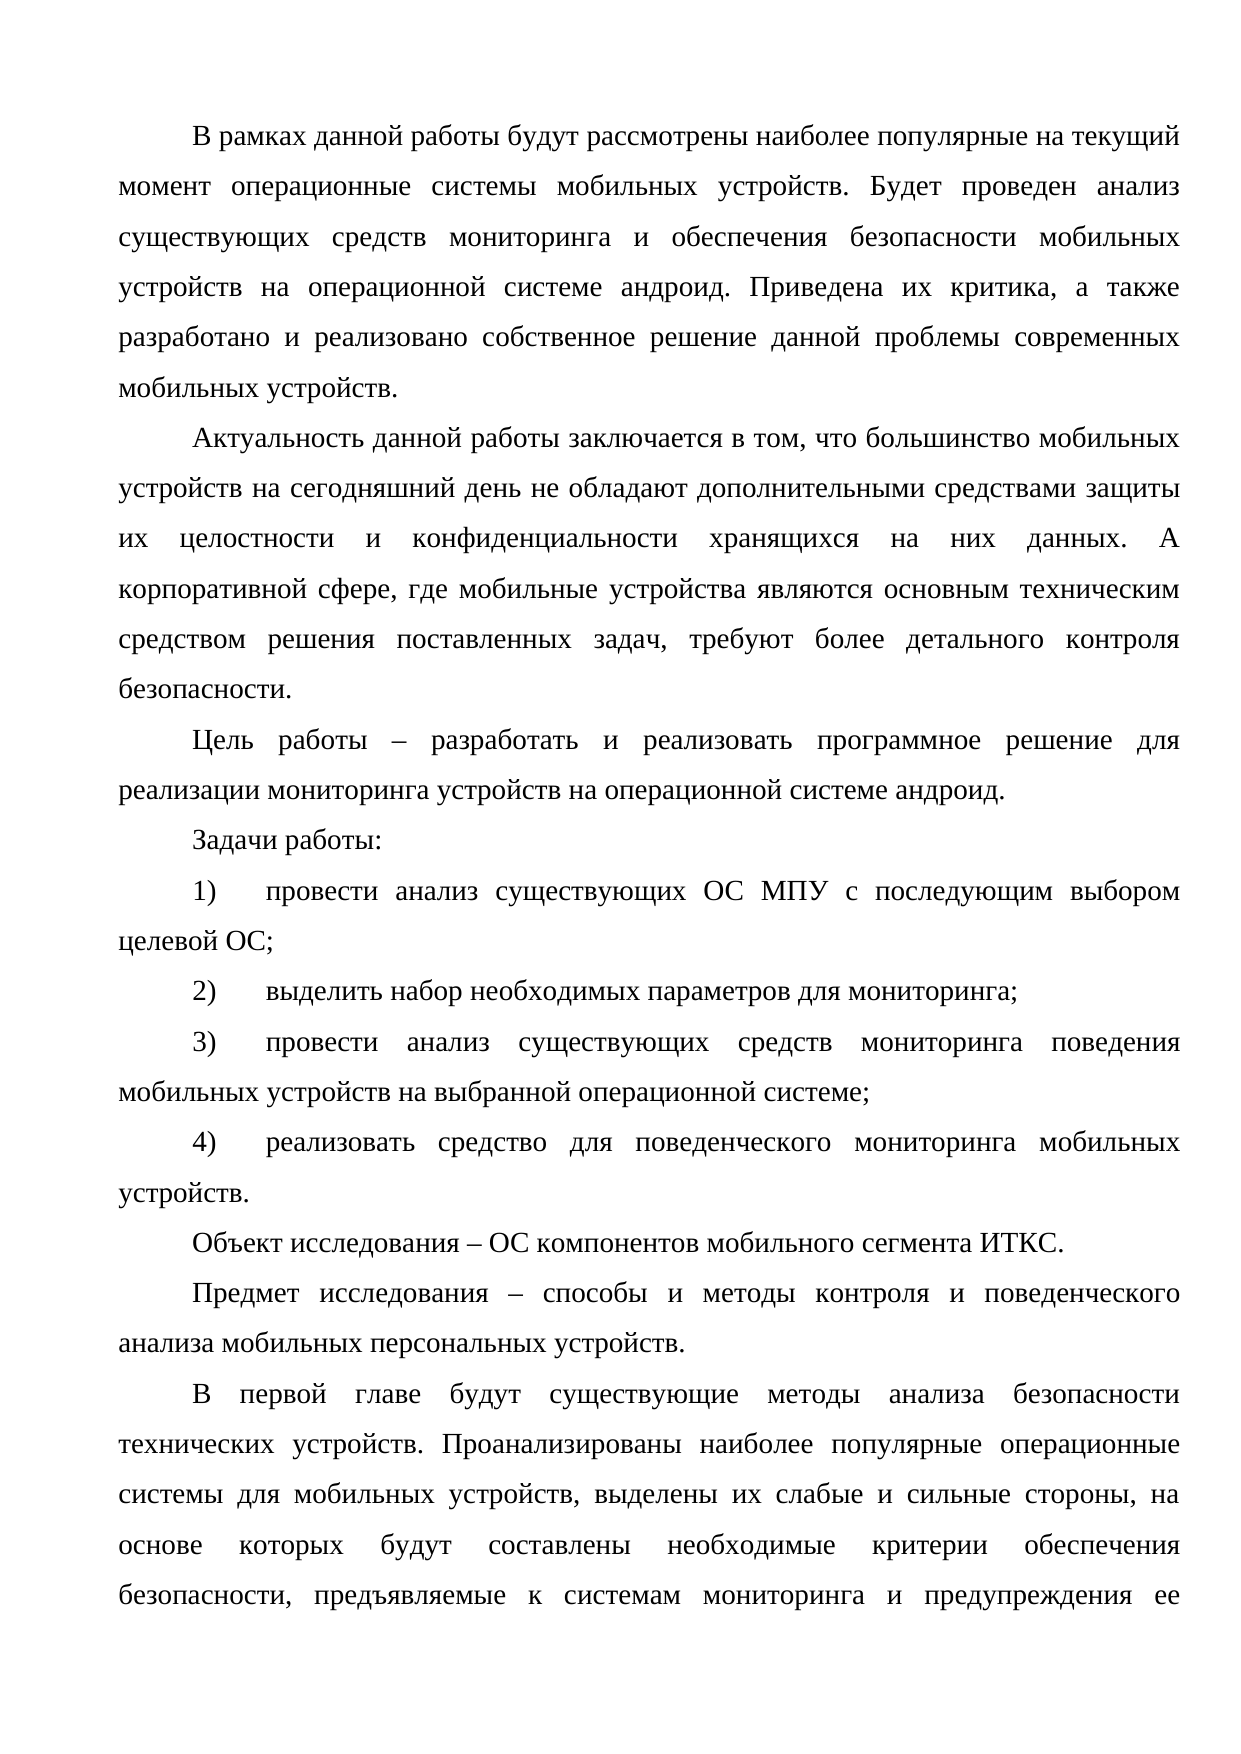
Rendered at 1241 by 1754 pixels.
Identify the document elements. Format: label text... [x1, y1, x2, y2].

text выделить набор необходимых параметров для мониторинга; [118, 973, 1181, 1007]
text Актуальность данной работы заключается в том, что большинство мобильных устройств на сегодняшний день не обладают дополнительными средствами защиты их целостности и конфиденциальности хранящихся на них данных. А корпоративной сфере, где мобильные устройства являются основным техническим средством решения поставленных задач, требуют более детального контроля безопасности. [118, 420, 1181, 705]
text провести анализ существующих средств мониторинга поведения мобильных устройств на выбранной операционной системе; [118, 1024, 1181, 1108]
text В рамках данной работы будут рассмотрены наиболее популярные на текущий момент операционные системы мобильных устройств. Будет проведен анализ существующих средств мониторинга и обеспечения безопасности мобильных устройств на операционной системе андроид. Приведена их критика, а также разработано и реализовано собственное решение данной проблемы современных мобильных устройств. [118, 118, 1181, 403]
text Задачи работы: [118, 822, 1181, 856]
text Объект исследования – ОС компонентов мобильного сегмента ИТКС. [118, 1225, 1181, 1258]
text Предмет исследования – способы и методы контроля и поведенческого анализа мобильных персональных устройств. [118, 1275, 1181, 1359]
text реализовать средство для поведенческого мониторинга мобильных устройств. [118, 1124, 1181, 1208]
text провести анализ существующих ОС МПУ с последующим выбором целевой ОС; [118, 873, 1181, 957]
text Цель работы – разработать и реализовать программное решение для реализации мониторинга устройств на операционной системе андроид. [118, 722, 1181, 806]
